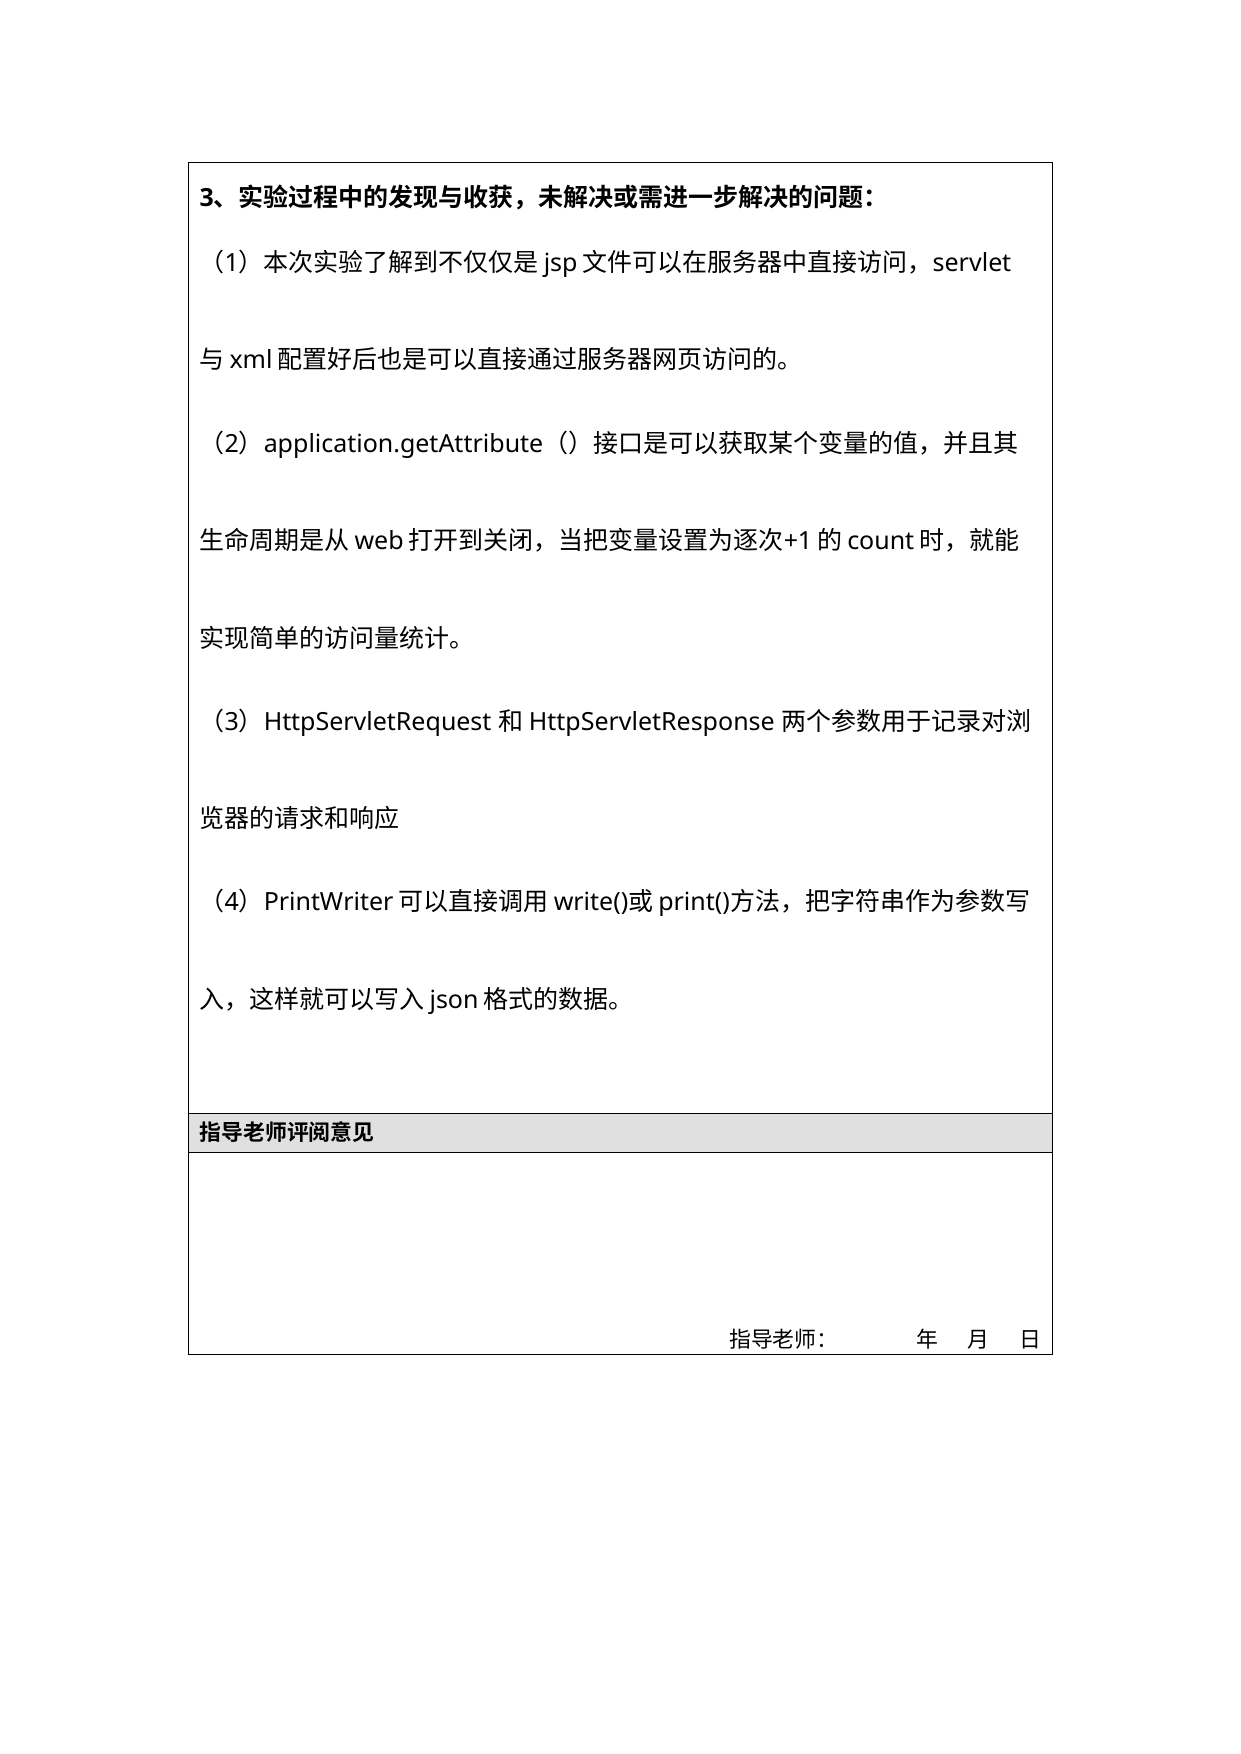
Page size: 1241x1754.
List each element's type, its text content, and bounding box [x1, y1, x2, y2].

table_cell [189, 1153, 1052, 1322]
table_cell 指导老师评阅意见 [189, 1114, 1052, 1152]
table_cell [189, 163, 1052, 1113]
table_cell 指导老师： 年 月 日 [189, 1322, 1052, 1354]
